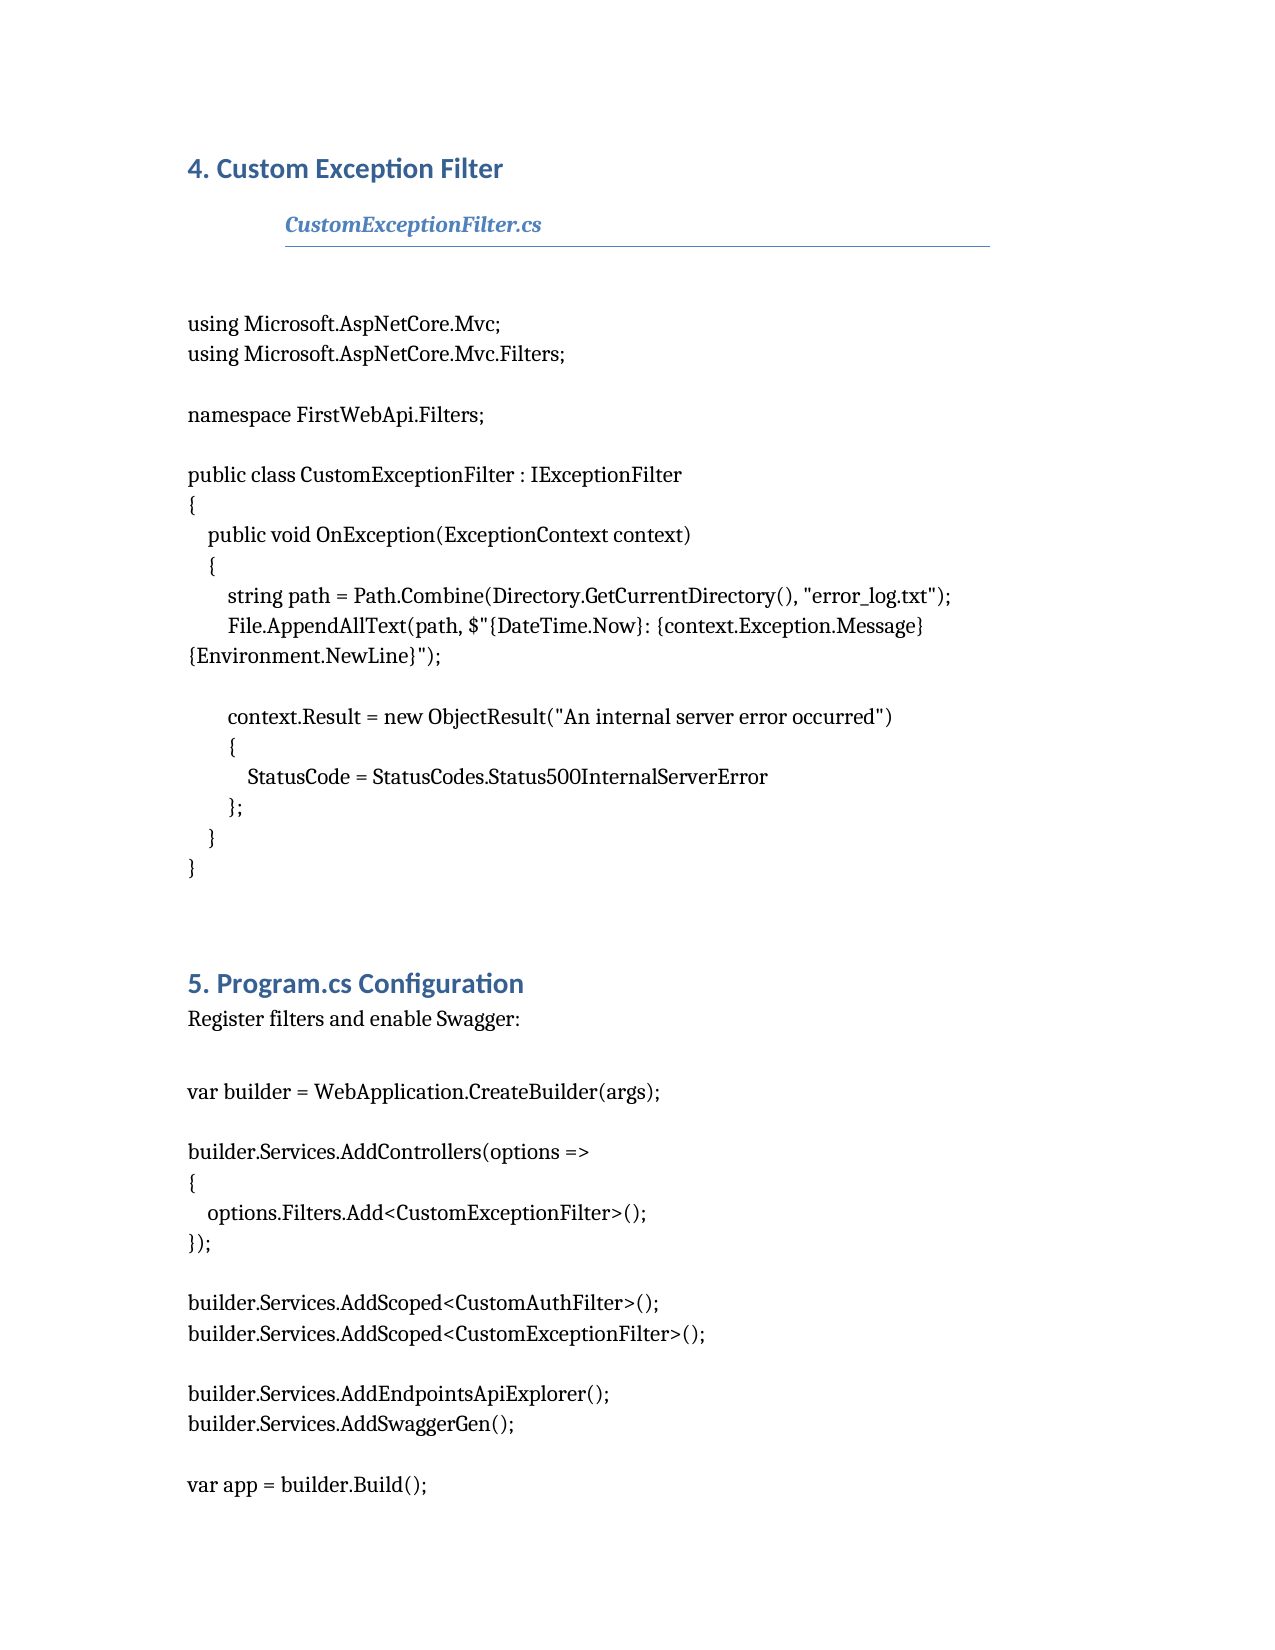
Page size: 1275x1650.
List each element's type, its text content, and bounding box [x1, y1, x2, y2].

text Register filters and enable Swagger: [187, 1006, 1087, 1032]
text using Microsoft.AspNetCore.Mvc; using Microsoft.AspNetCore.Mvc.Filters; namespace FirstWebApi.Filters; public class CustomExceptionFilter : IExceptionFilter { public void OnException(ExceptionContext context) { string path = Path.Combine(Directory.GetCurrentDirectory(), "error_log.txt"); File.AppendAllText(path, $"{DateTime.Now}: {context.Exception.Message}{Environment.NewLine}"); context.Result = new ObjectResult("An internal server error occurred") { StatusCode = StatusCodes.Status500InternalServerError }; } } [187, 281, 1087, 911]
subtitle 5. Program.cs Configuration [187, 965, 1087, 1001]
text CustomExceptionFilter.cs [285, 212, 990, 246]
subtitle 4. Custom Exception Filter [187, 150, 1087, 186]
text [187, 1048, 1087, 1498]
